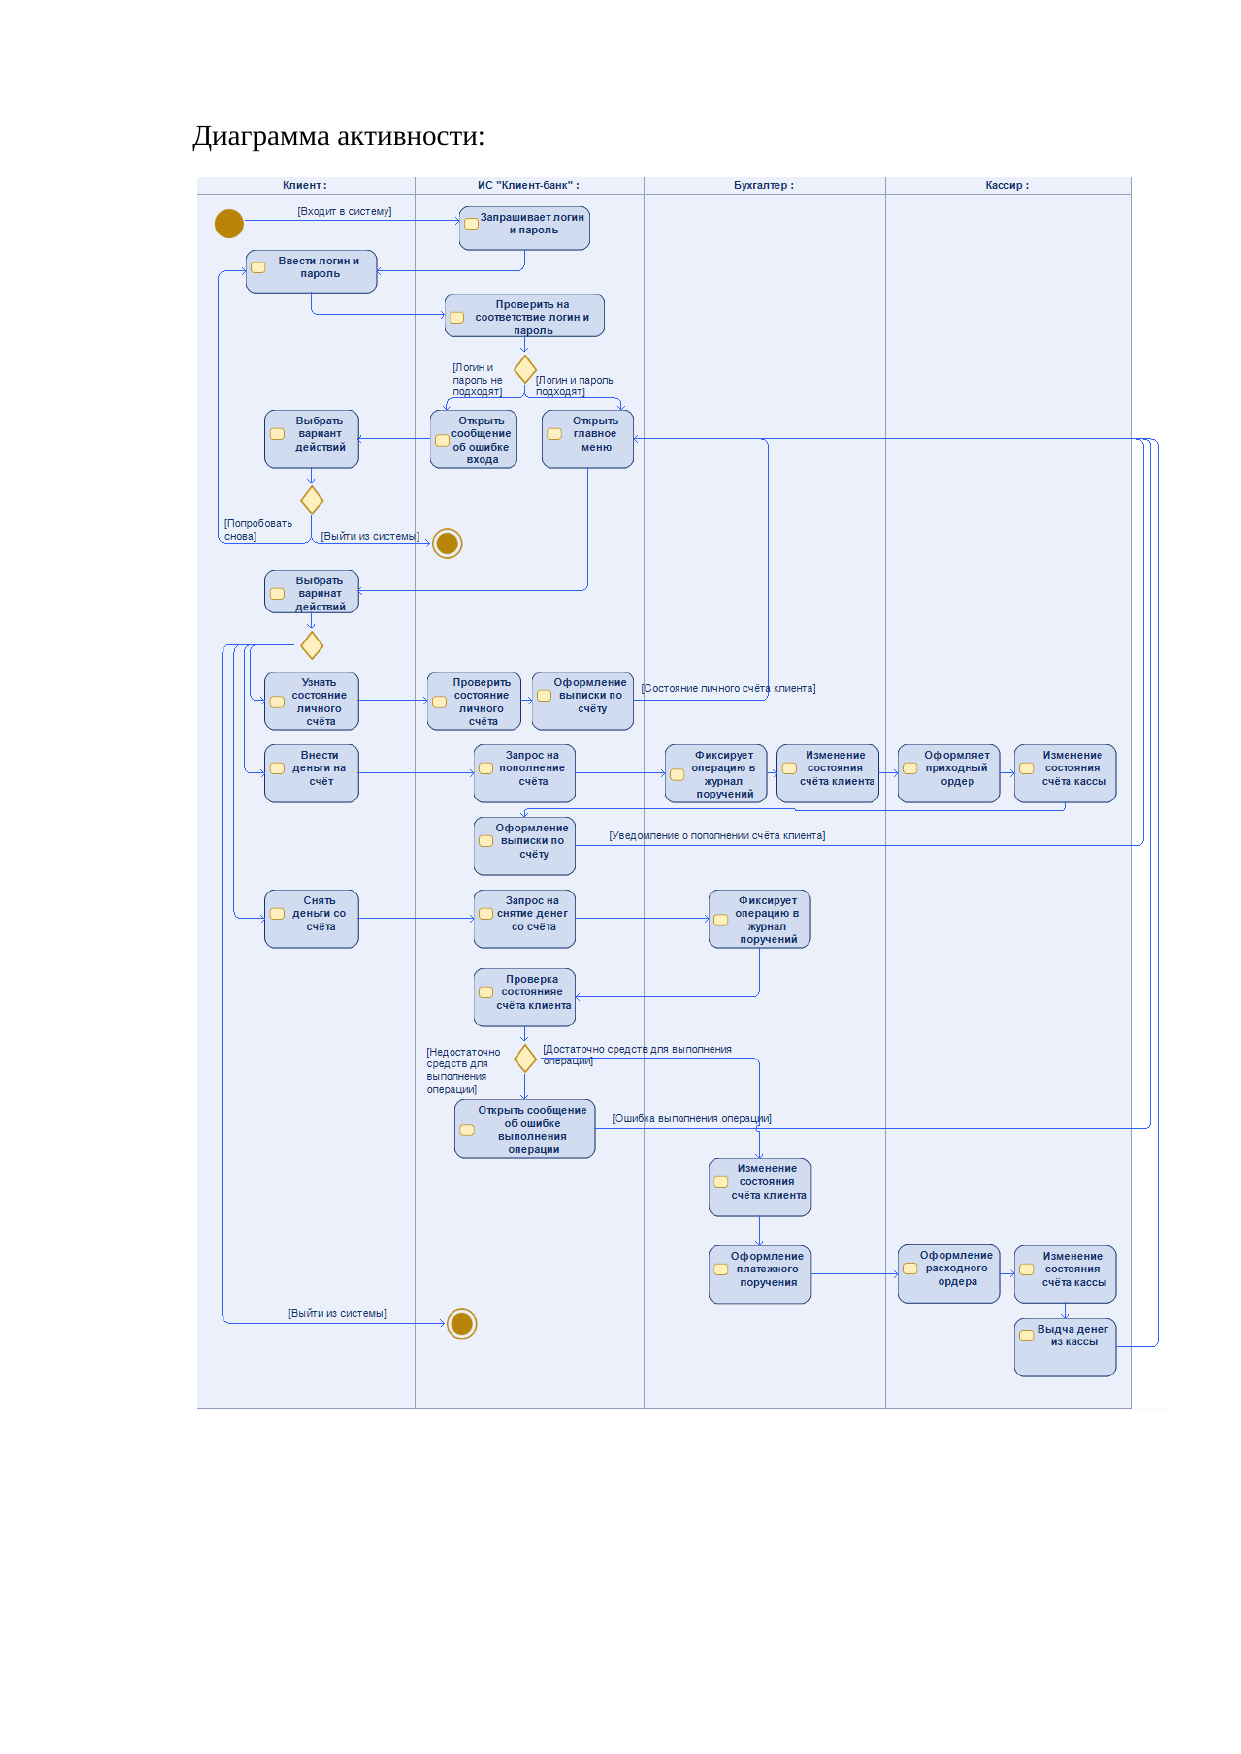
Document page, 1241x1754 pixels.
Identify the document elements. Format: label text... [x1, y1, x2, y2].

text Диаграмма активности: [192, 118, 1152, 152]
picture [192, 168, 1170, 1410]
